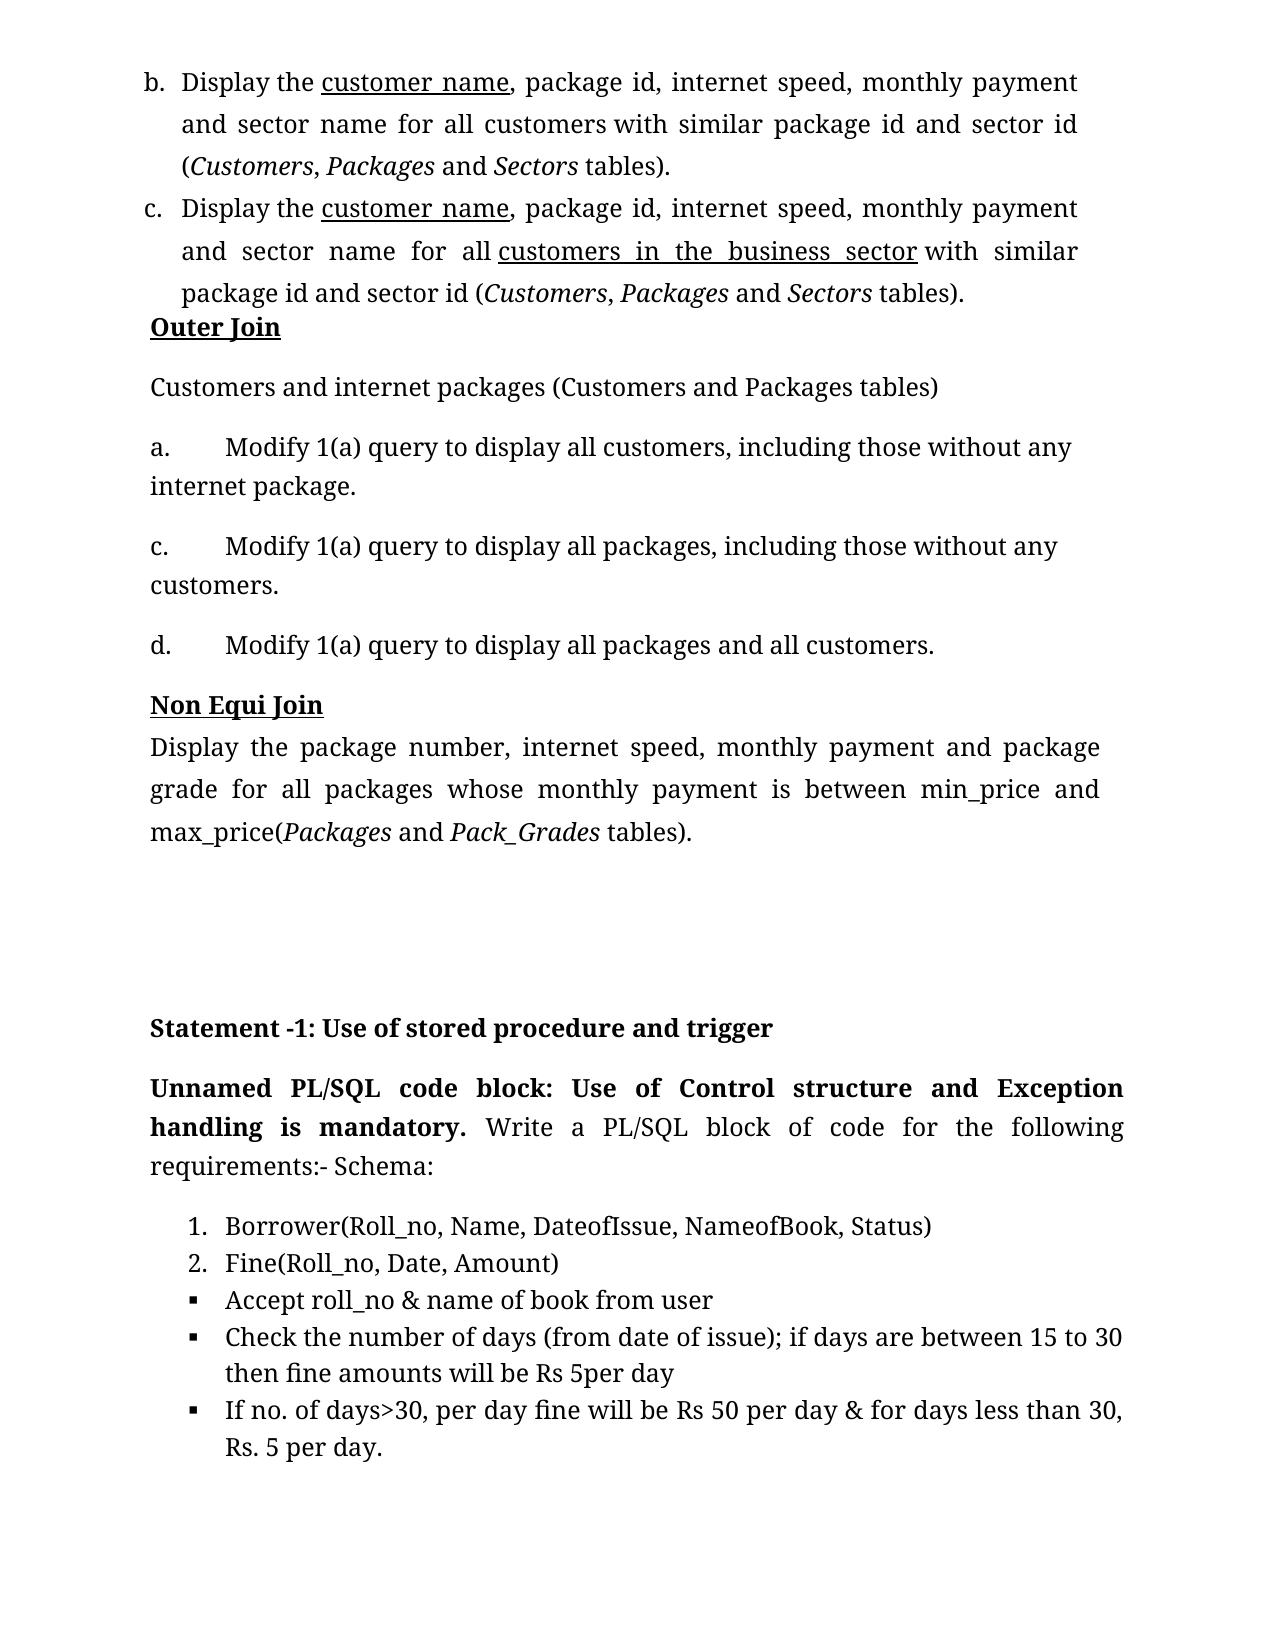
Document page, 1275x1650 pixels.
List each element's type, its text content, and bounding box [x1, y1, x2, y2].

list If no. of days>30, per day fine will be Rs 50 per day & for days less than 30, Rs. 5 per day. [187, 1393, 1125, 1463]
list Accept roll_no & name of book from user [187, 1282, 1125, 1316]
list Display the customer name, package id, internet speed, monthly payment and sector name for all customers in the business sector with similar package id and sector id (Customers, Packages and Sectors tables). [144, 183, 1078, 309]
text Customers and internet packages (Customers and Packages tables) [150, 369, 1125, 403]
text Outer Join [150, 309, 1125, 343]
text c. Modify 1(a) query to display all packages, including those without any customers. [150, 528, 1125, 602]
list Fine(Roll_no, Date, Amount) [187, 1246, 1125, 1280]
text Display the package number, internet speed, monthly payment and package grade for all packages whose monthly payment is between min_price and max_price(Packages and Pack_Grades tables). [150, 722, 1102, 848]
text a. Modify 1(a) query to display all customers, including those without any internet package. [150, 429, 1125, 503]
list Check the number of days (from date of issue); if days are between 15 to 30 then fine amounts will be Rs 5per day [187, 1319, 1125, 1390]
text Unnamed PL/SQL code block: Use of Control structure and Exception handling is mandatory. Write a PL/SQL block of code for the following requirements:- Schema: [150, 1071, 1125, 1183]
text Non Equi Join [150, 688, 1125, 722]
list Borrower(Roll_no, Name, DateofIssue, NameofBook, Status) [187, 1209, 1125, 1243]
text Statement -1: Use of stored procedure and trigger [150, 1011, 1125, 1044]
text d. Modify 1(a) query to display all packages and all customers. [150, 628, 1125, 662]
list Display the customer name, package id, internet speed, monthly payment and sector name for all customers with similar package id and sector id (Customers, Packages and Sectors tables). [144, 56, 1078, 183]
